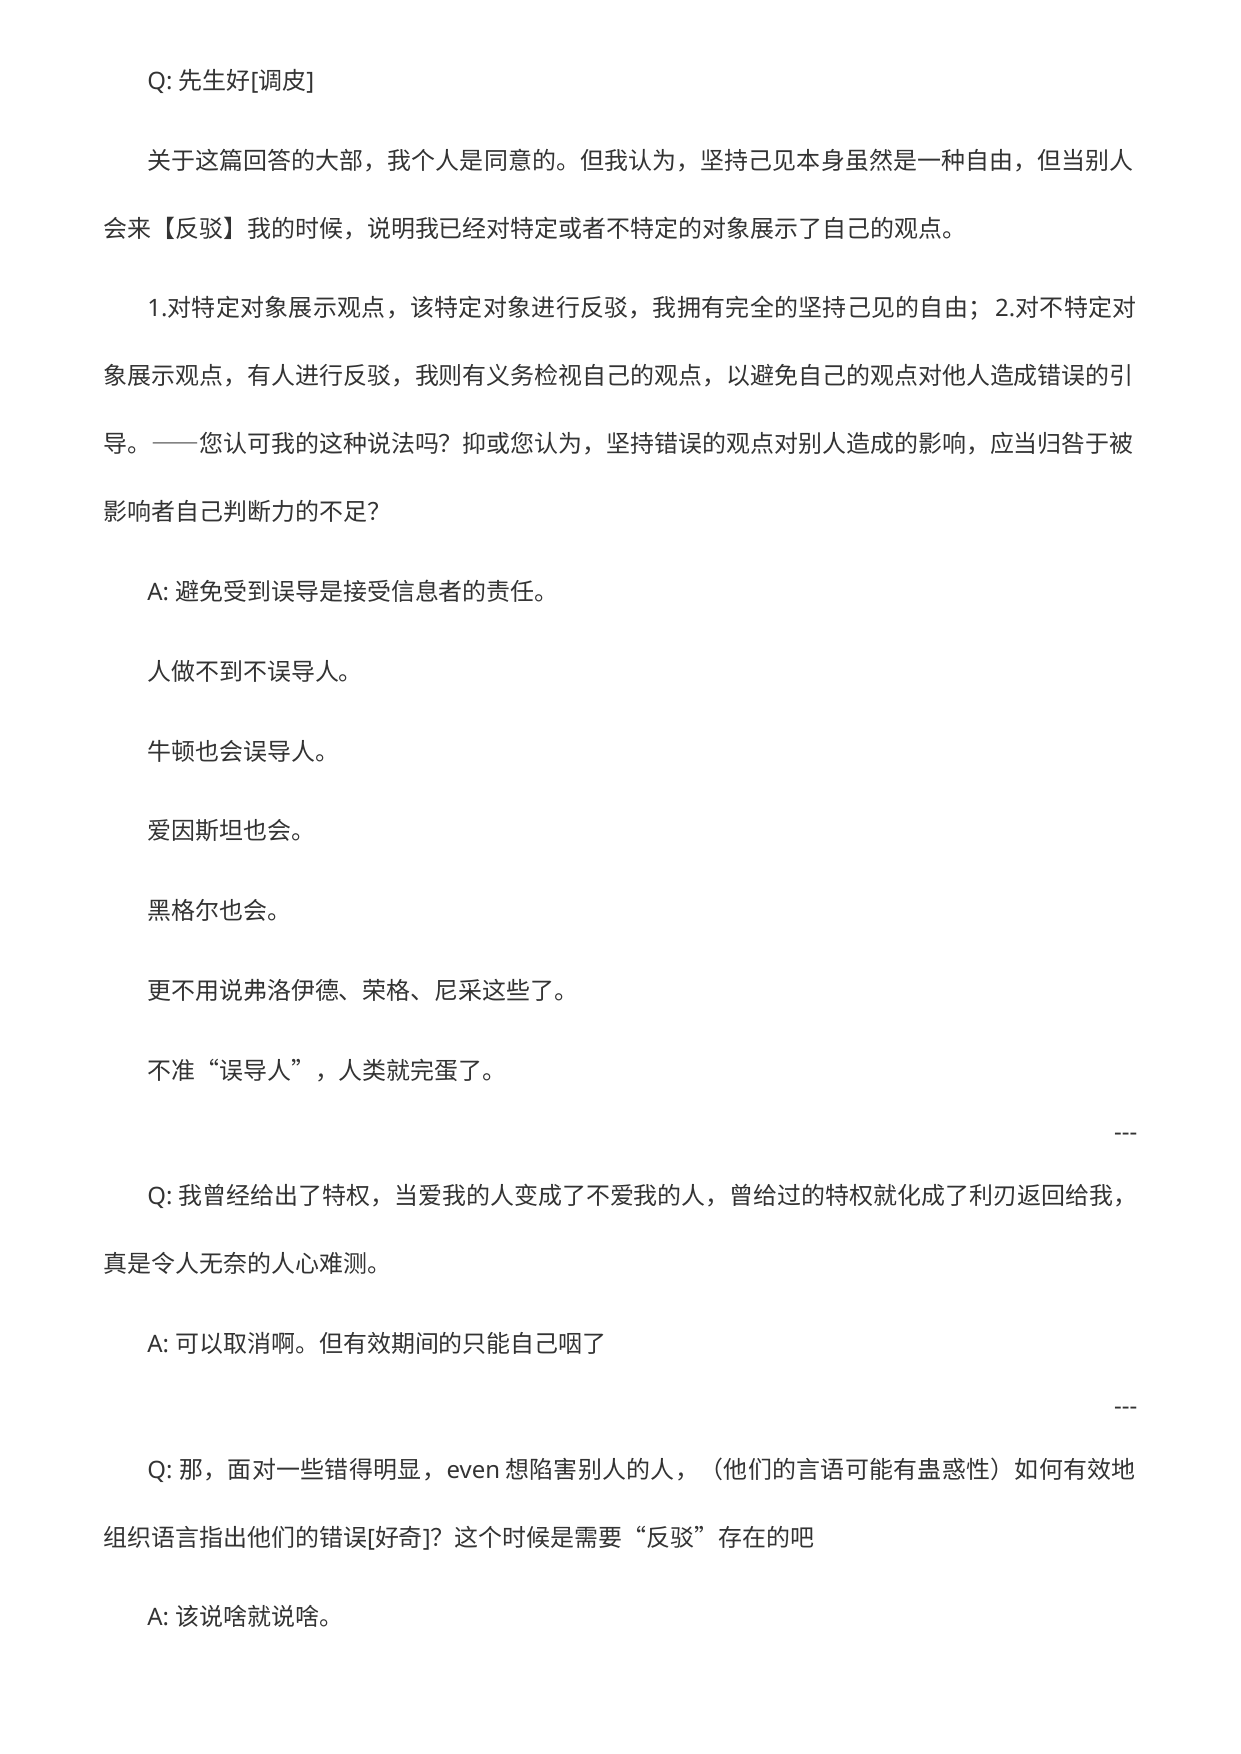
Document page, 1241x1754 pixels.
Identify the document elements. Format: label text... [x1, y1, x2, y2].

text --- [103, 1114, 1137, 1148]
text --- [103, 1388, 1137, 1422]
text 牛顿也会误导人。 [103, 716, 1137, 783]
text 爱因斯坦也会。 [103, 795, 1137, 863]
text A: 避免受到误导是接受信息者的责任。 [103, 556, 1137, 624]
text 人做不到不误导人。 [103, 636, 1137, 704]
text 黑格尔也会。 [103, 875, 1137, 943]
text Q: 我曾经给出了特权，当爱我的人变成了不爱我的人，曾给过的特权就化成了利刃返回给我，真是令人无奈的人心难测。 [103, 1160, 1137, 1296]
text A: 可以取消啊。但有效期间的只能自己咽了 [103, 1308, 1137, 1376]
text Q: 那，面对一些错得明显，even想陷害别人的人，（他们的言语可能有蛊惑性）如何有效地组织语言指出他们的错误[好奇]？这个时候是需要“反驳”存在的吧 [103, 1434, 1137, 1569]
text 关于这篇回答的大部，我个人是同意的。但我认为，坚持己见本身虽然是一种自由，但当别人会来【反驳】我的时候，说明我已经对特定或者不特定的对象展示了自己的观点。 [103, 125, 1137, 261]
text A: 该说啥就说啥。 [103, 1581, 1137, 1649]
text 更不用说弗洛伊德、荣格、尼采这些了。 [103, 955, 1137, 1023]
text 不准“误导人”，人类就完蛋了。 [103, 1035, 1137, 1103]
text 1.对特定对象展示观点，该特定对象进行反驳，我拥有完全的坚持己见的自由；2.对不特定对象展示观点，有人进行反驳，我则有义务检视自己的观点，以避免自己的观点对他人造成错误的引导。——您认可我的这种说法吗？抑或您认为，坚持错误的观点对别人造成的影响，应当归咎于被影响者自己判断力的不足？ [103, 272, 1137, 544]
text Q: 先生好[调皮] [103, 45, 1137, 113]
